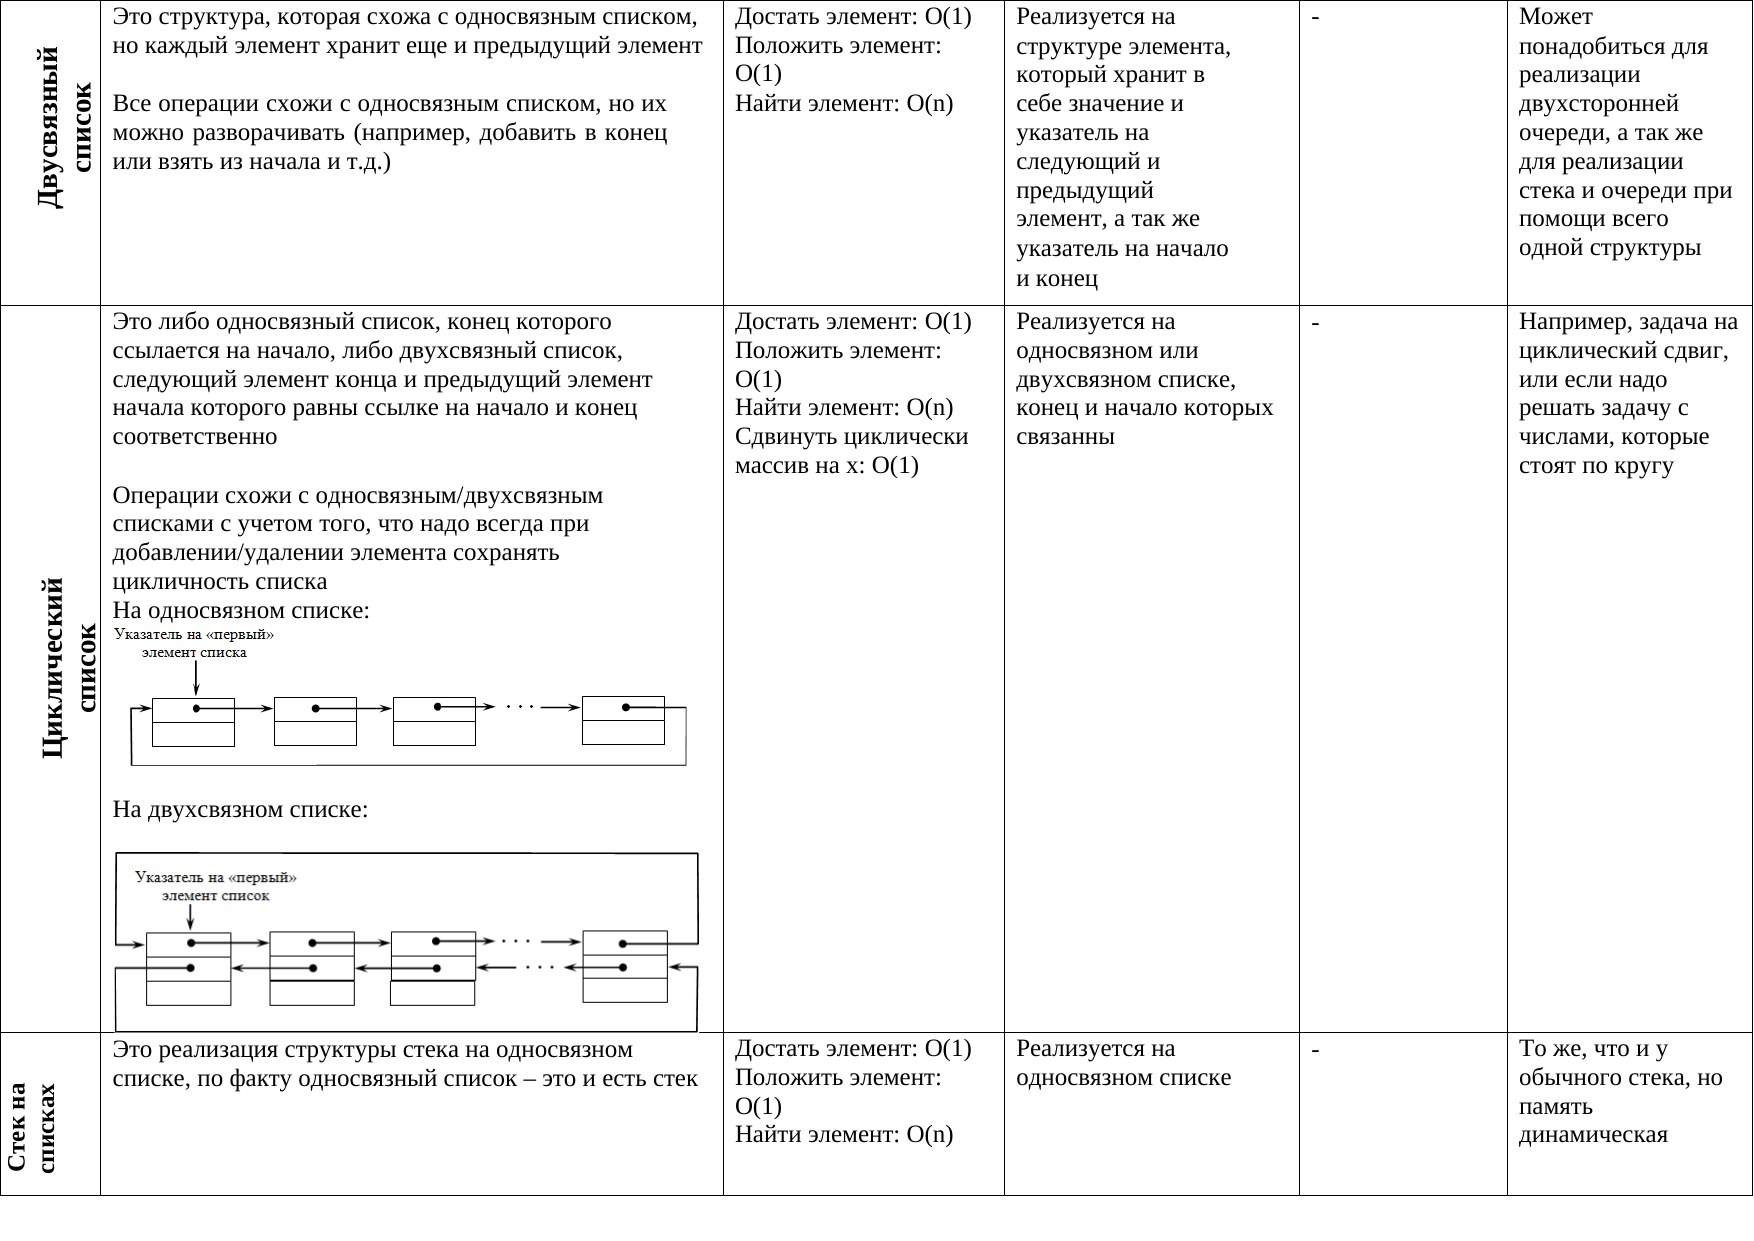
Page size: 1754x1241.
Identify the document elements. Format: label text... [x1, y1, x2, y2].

table_cell Достать элемент: O(1) Положить элемент: O(1) Найти элемент: O(n) [724, 1033, 1004, 1195]
table_header Это структура, которая схожа с односвязным списком, но каждый элемент хранит еще и предыдущий элемент Все операции схожи с односвязным списком, но их можно разворачивать (например, добавить в конец или взять из начала и т.д.) [101, 1, 723, 305]
table_header Достать элемент: O(1) Положить элемент: O(1) Найти элемент: O(n) [724, 1, 1004, 305]
table_cell Реализуется на односвязном или двухсвязном списке, конец и начало которых связанны [1005, 306, 1299, 1032]
table_cell Это реализация структуры стека на односвязном списке, по факту односвязный список – это и есть стек [101, 1033, 723, 1195]
table_cell То же, что и у обычного стека, но память динамическая [1508, 1033, 1752, 1195]
table_header Реализуется на структуре элемента, который хранит в себе значение и указатель на следующий и предыдущий элемент, а так же указатель на начало и конец [1005, 1, 1299, 305]
picture [113, 628, 687, 766]
table_cell - [1300, 306, 1507, 1032]
table_cell Циклический список [1, 306, 100, 1032]
table_cell Это либо односвязный список, конец которого ссылается на начало, либо двухсвязный список, следующий элемент конца и предыдущий элемент начала которого равны ссылке на начало и конец соответственно Операции схожи с односвязным/двухсвязным списками с учетом того, что надо всегда при добавлении/удалении элемента сохранять цикличность списка На односвязном списке: На двухсвязном списке: [101, 306, 723, 1032]
table_cell Достать элемент: O(1) Положить элемент: O(1) Найти элемент: O(n) Сдвинуть циклически массив на x: O(1) [724, 306, 1004, 1032]
table_cell - [1300, 1033, 1507, 1195]
table_cell Реализуется на односвязном списке [1005, 1033, 1299, 1195]
table_cell Стек на списках [1, 1033, 100, 1195]
table_header Может понадобиться для реализации двухсторонней очереди, а так же для реализации стека и очереди при помощи всего одной структуры [1508, 1, 1752, 305]
picture [114, 852, 700, 1033]
table_header - [1300, 1, 1507, 305]
table_header Двусвязный список [1, 1, 100, 305]
table_cell Например, задача на циклический сдвиг, или если надо решать задачу с числами, которые стоят по кругу [1508, 306, 1752, 1032]
